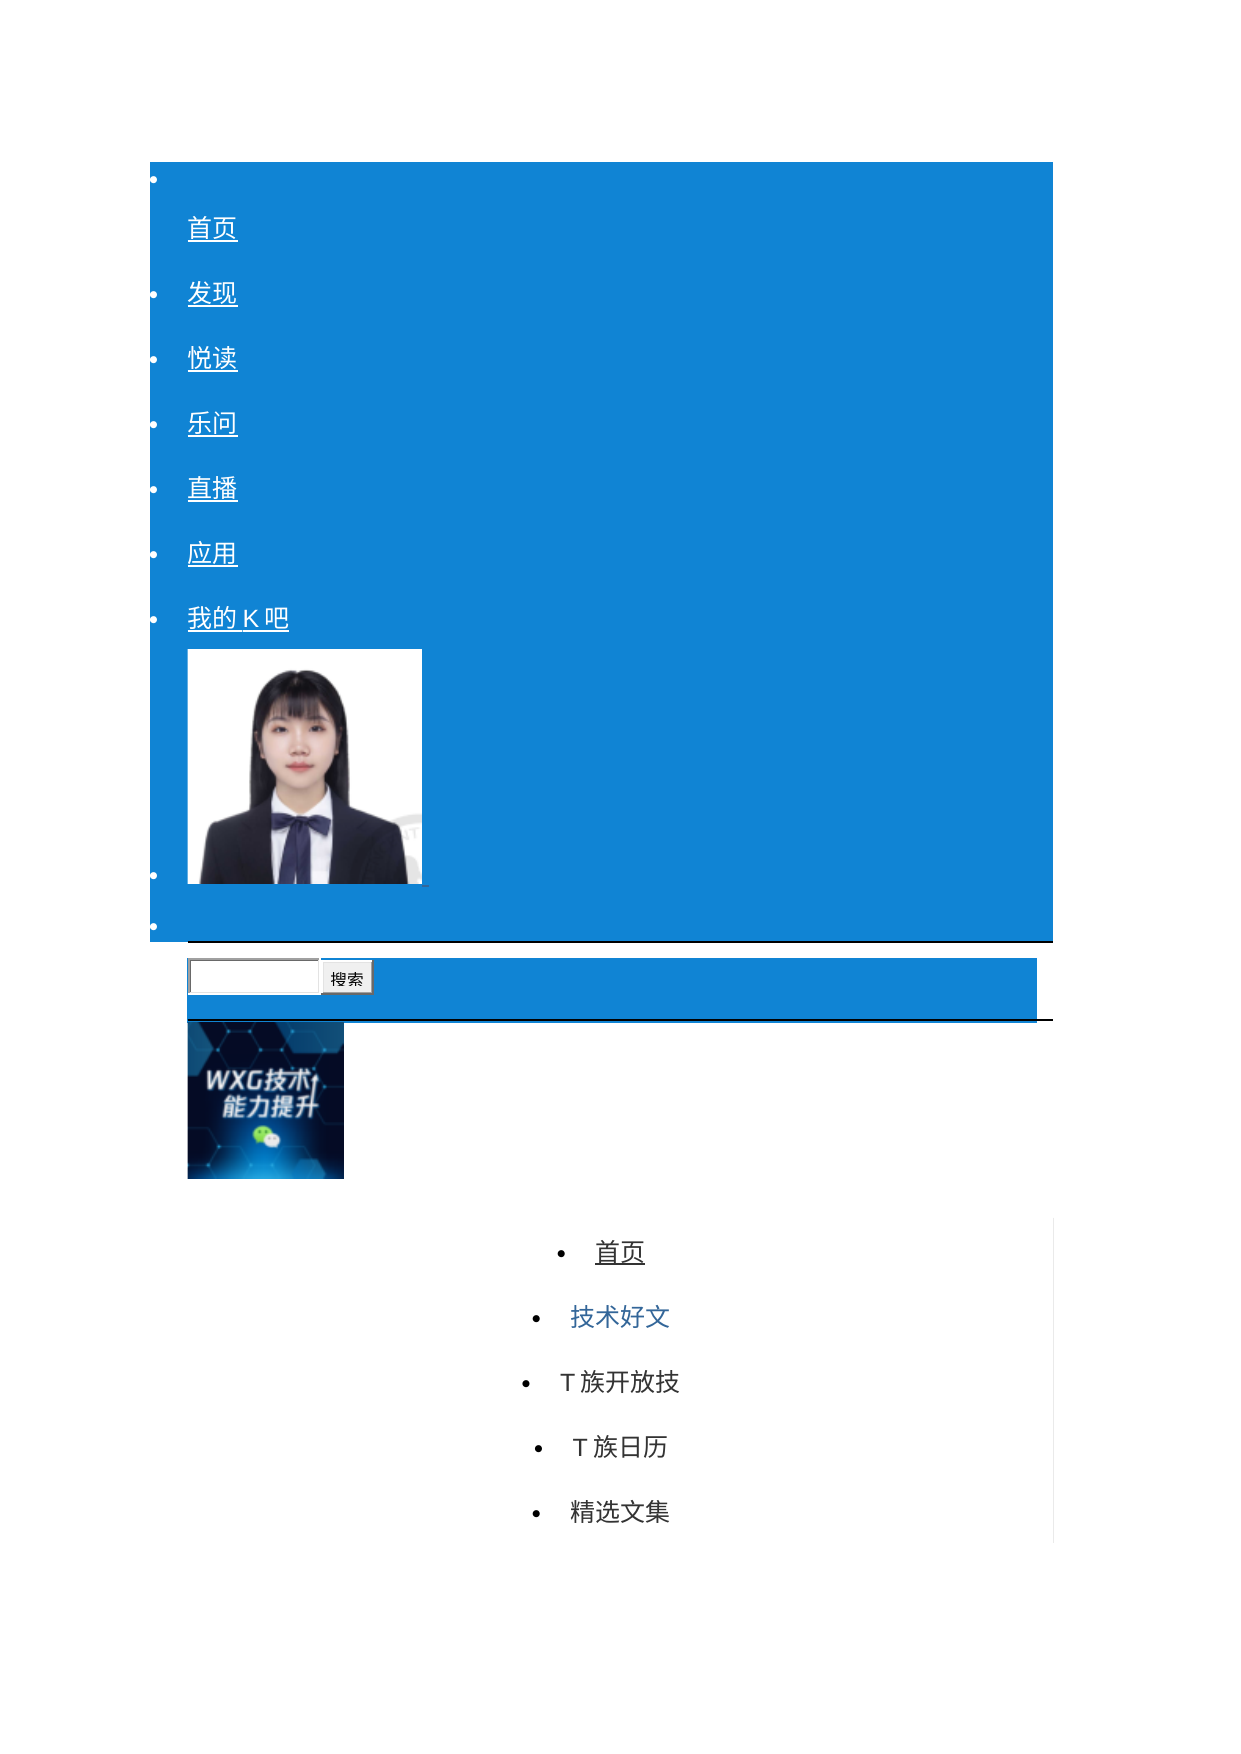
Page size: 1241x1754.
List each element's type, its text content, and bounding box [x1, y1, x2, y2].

text WXG技术能力提升 [187, 1023, 1053, 1218]
picture [187, 649, 422, 884]
list T族开放技 [150, 1348, 1053, 1413]
picture [187, 1022, 344, 1179]
list 应用 [150, 519, 1053, 584]
list 首页 [150, 1218, 1053, 1283]
list 发现 [150, 259, 1053, 324]
list 我的K吧 [150, 584, 1053, 649]
list 精选文集 [150, 1478, 1053, 1543]
list 悦读 [150, 324, 1053, 389]
list 乐问 [150, 389, 1053, 454]
list 直播 [150, 454, 1053, 519]
list 首页 [150, 162, 1053, 259]
list T族日历 [150, 1413, 1053, 1478]
list 技术好文 [150, 1283, 1053, 1348]
